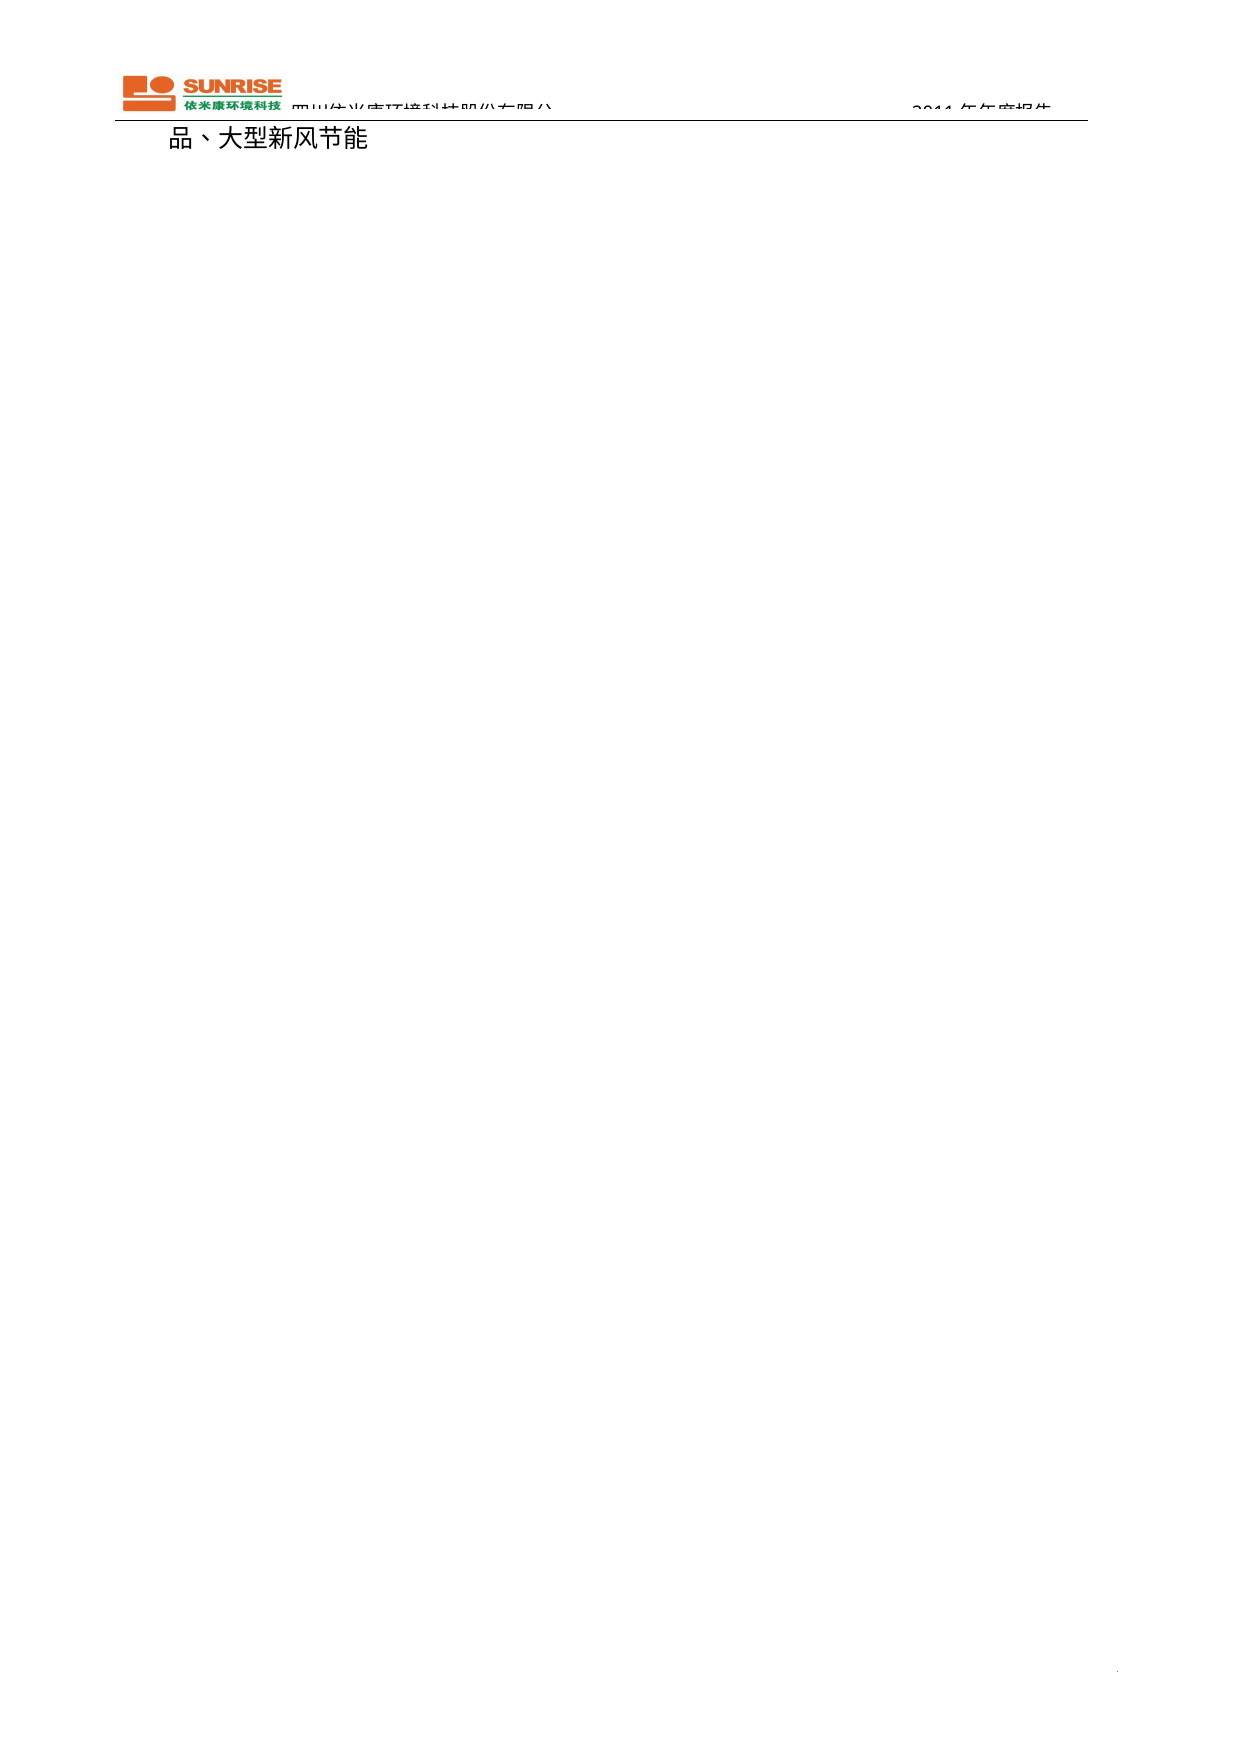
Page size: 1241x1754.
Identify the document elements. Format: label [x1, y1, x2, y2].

text [168, 121, 1137, 155]
picture [118, 74, 283, 113]
